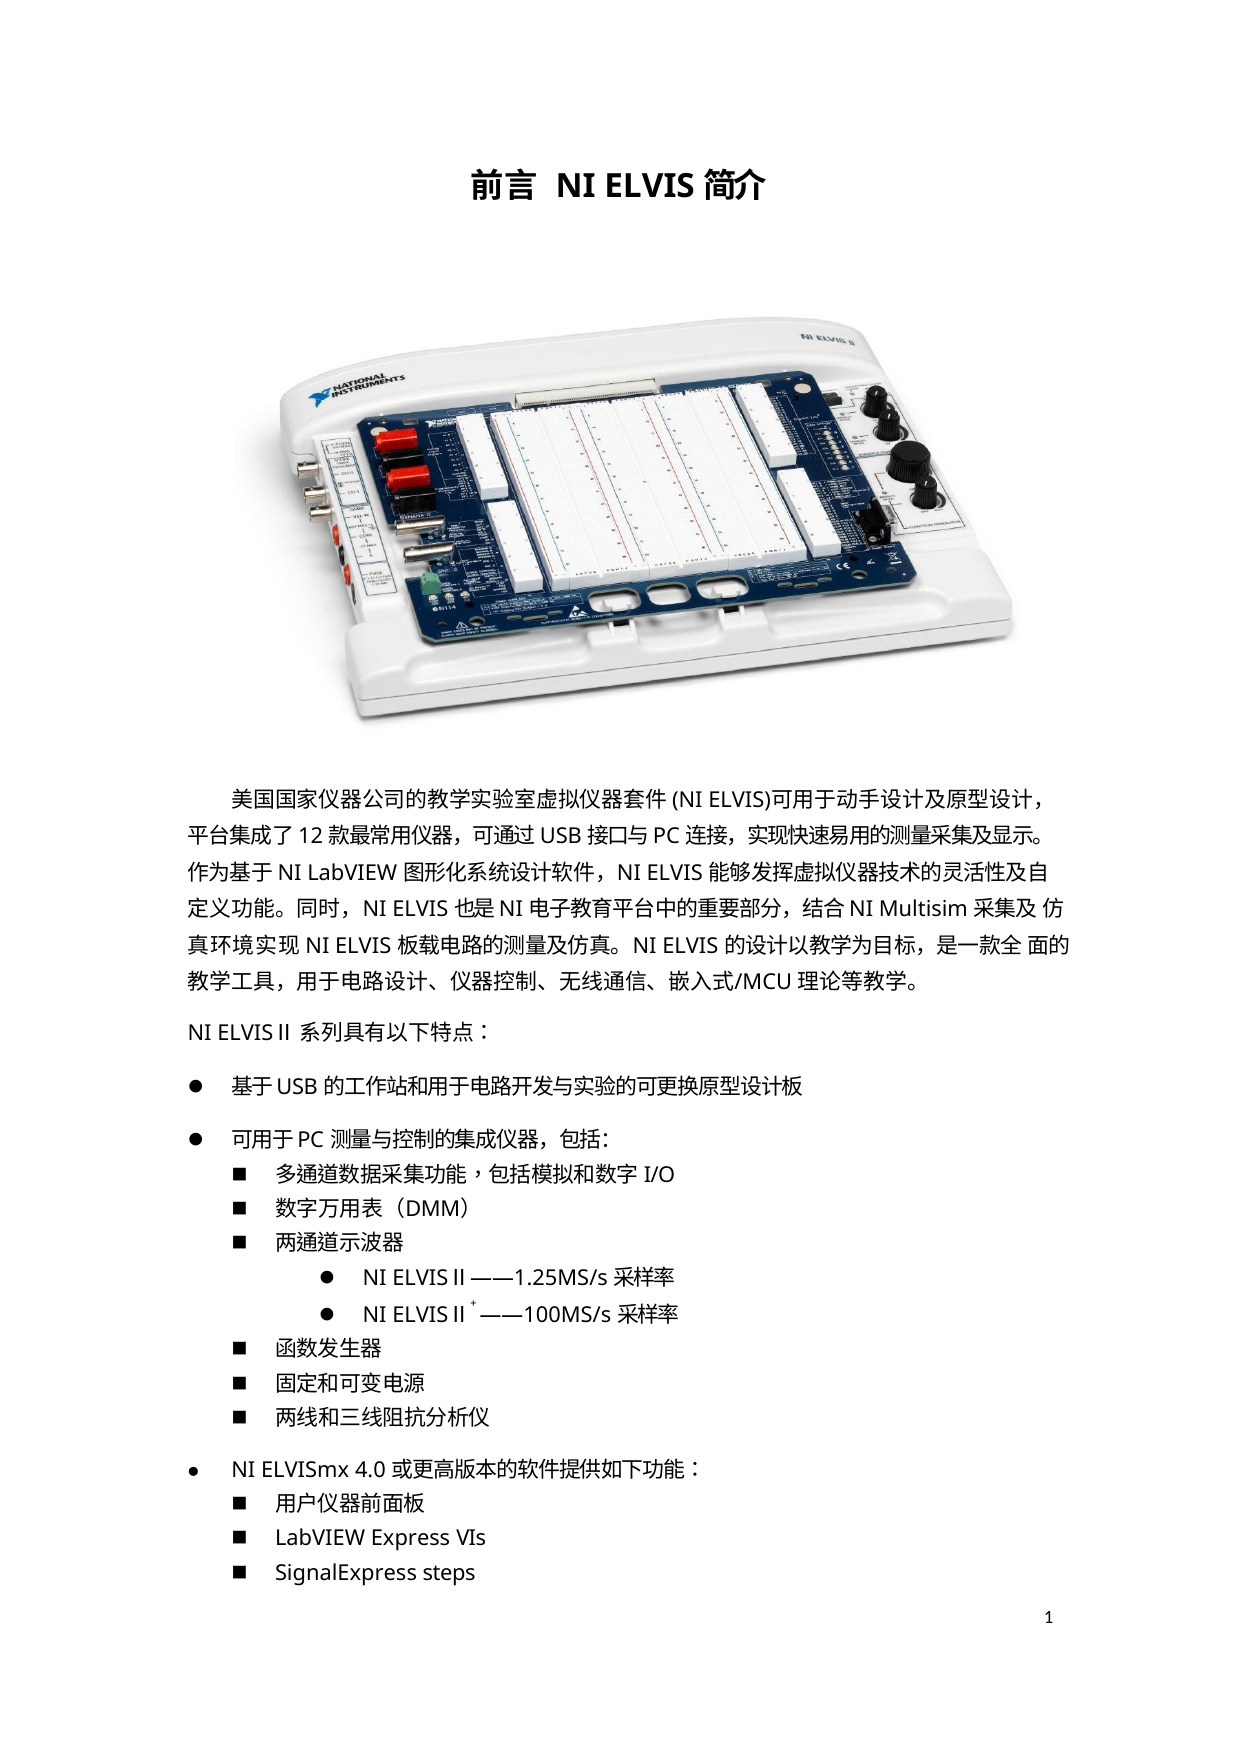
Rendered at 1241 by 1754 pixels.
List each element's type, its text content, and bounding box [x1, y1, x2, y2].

list 函数发生器 [231, 1333, 1088, 1363]
list 可用于 PC 测量与控制的集成仪器，包括： [187, 1122, 1088, 1154]
text 美国国家仪器公司的教学实验室虚拟仪器套件 (NI ELVIS)可用于动手设计及原型设计，平台集成了 12 款最常用仪器，可通过USB 接口与 PC 连接，实现快速易用的测量采集及显示。 作为基于 NI LabVIEW 图形化系统设计软件，NI ELVIS 能够发挥虚拟仪器技术的灵活性及自 定义功能。同时，NI ELVIS 也是 NI 电子教育平台中的重要部分，结合 NI Multisim 采集及 仿真环境实现NI ELVIS 板载电路的测量及仿真。NI ELVIS 的设计以教学为目标，是一款全 面的教学工具，用于电路设计、仪器控制、无线通信、嵌入式/MCU 理论等教学。 [187, 782, 1076, 996]
list 基于 USB 的工作站和用于电路开发与实验的可更换原型设计板 [187, 1069, 1088, 1100]
list SignalExpress steps [231, 1557, 1088, 1586]
list 数字万用表（DMM） [231, 1193, 1088, 1223]
list NI ELVISⅡ+ ——100MS/s 采样率 [318, 1295, 1088, 1329]
picture [233, 314, 1021, 731]
list 多通道数据采集功能，包括模拟和数字 I/O [231, 1159, 1088, 1188]
list 两通道示波器 [231, 1227, 1088, 1257]
list LabVIEW Express VIs [231, 1522, 1088, 1552]
list NI ELVISmx 4.0 或更高版本的软件提供如下功能： [187, 1454, 1088, 1483]
text NI ELVISⅡ系列具有以下特点： [187, 1017, 1088, 1047]
list 用户仪器前面板 [231, 1488, 1088, 1518]
subtitle 前言 NI ELVIS 简介 [152, 159, 1088, 207]
list 固定和可变电源 [231, 1368, 1088, 1397]
list 两线和三线阻抗分析仪 [231, 1402, 1088, 1432]
list NI ELVISⅡ——1.25MS/s 采样率 [318, 1261, 1088, 1291]
